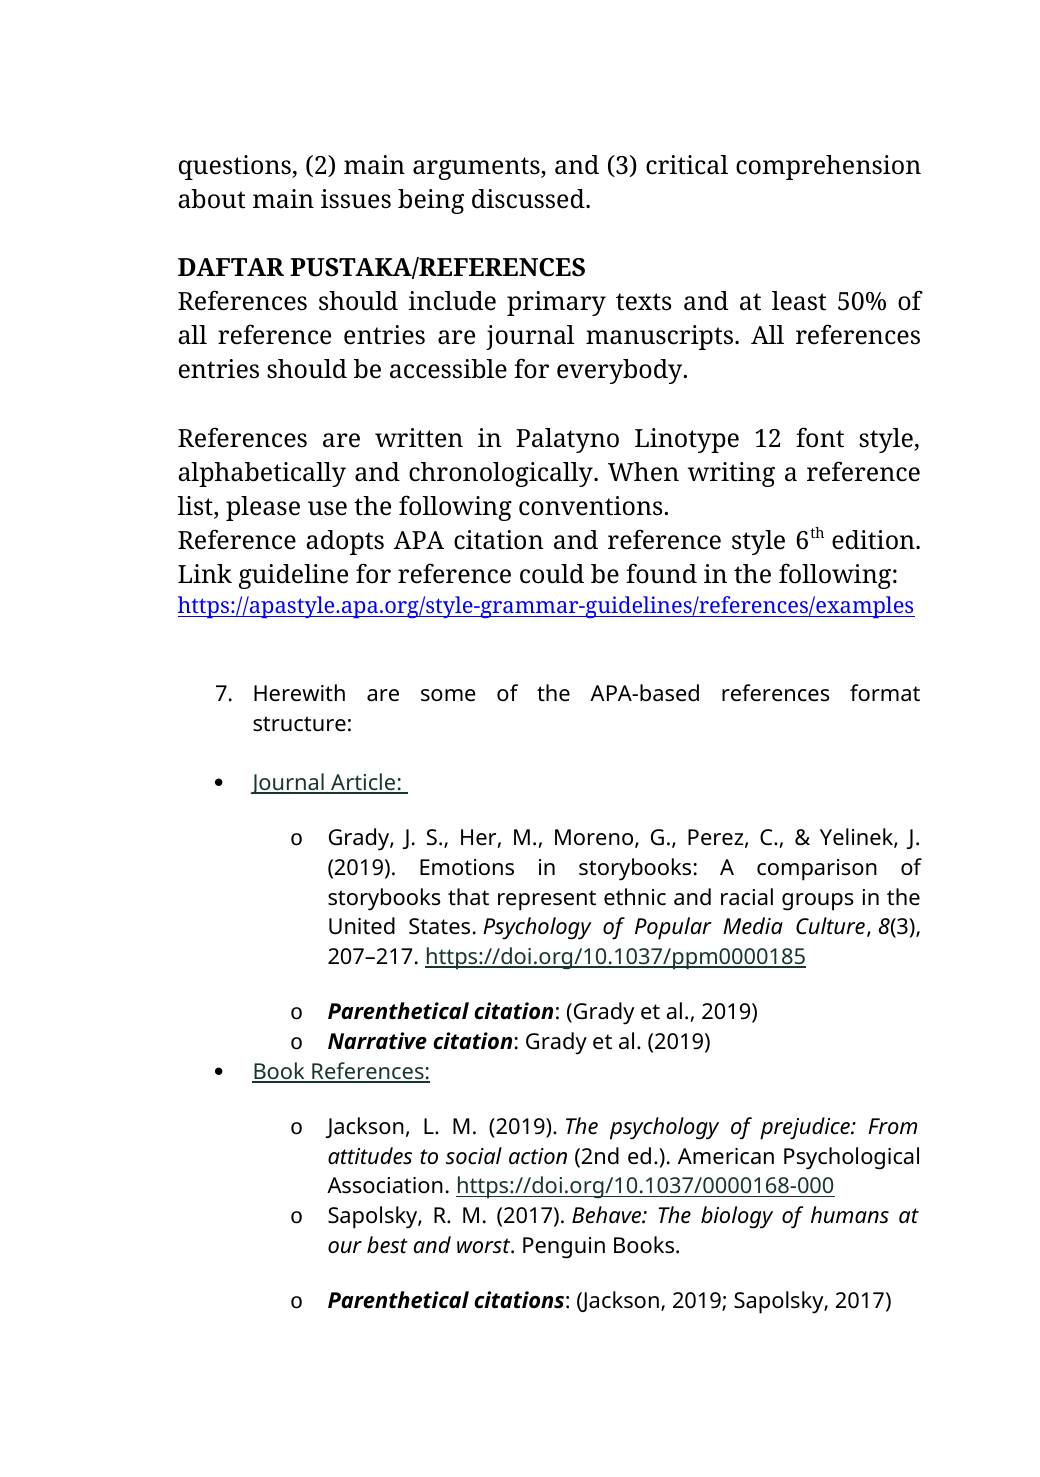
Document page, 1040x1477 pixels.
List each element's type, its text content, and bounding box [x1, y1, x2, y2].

list Journal Article: [215, 767, 921, 797]
text DAFTAR PUSTAKA/REFERENCES [177, 250, 921, 284]
list Parenthetical citation: (Grady et al., 2019) [290, 996, 921, 1026]
list Book References: [215, 1056, 921, 1086]
list Narrative citation: Grady et al. (2019) [290, 1026, 921, 1056]
list Sapolsky, R. M. (2017). Behave: The biology of humans at our best and worst. Penguin Books. [290, 1200, 921, 1260]
text https://apastyle.apa.org/style-grammar-guidelines/references/examples [177, 591, 921, 620]
text References should include primary texts and at least 50% of all reference entries are journal manuscripts. All references entries should be accessible for everybody. [177, 284, 921, 386]
list Herewith are some of the APA-based references format structure: [215, 678, 921, 738]
list Parenthetical citations: (Jackson, 2019; Sapolsky, 2017) [290, 1285, 921, 1315]
text References are written in Palatyno Linotype 12 font style, alphabetically and chronologically. When writing a reference list, please use the following conventions. [177, 420, 921, 522]
list Jackson, L. M. (2019). The psychology of prejudice: From attitudes to social action (2nd ed.). American Psychological Association. https://doi.org/10.1037/0000168-000 [290, 1111, 921, 1200]
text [177, 148, 921, 216]
text Reference adopts APA citation and reference style 6th edition. Link guideline for reference could be found in the following: [177, 522, 921, 591]
list Grady, J. S., Her, M., Moreno, G., Perez, C., & Yelinek, J. (2019). Emotions in storybooks: A comparison of storybooks that represent ethnic and racial groups in the United States. Psychology of Popular Media Culture, 8(3), 207–217. https://doi.org/10.1037/ppm0000185 [290, 822, 921, 971]
